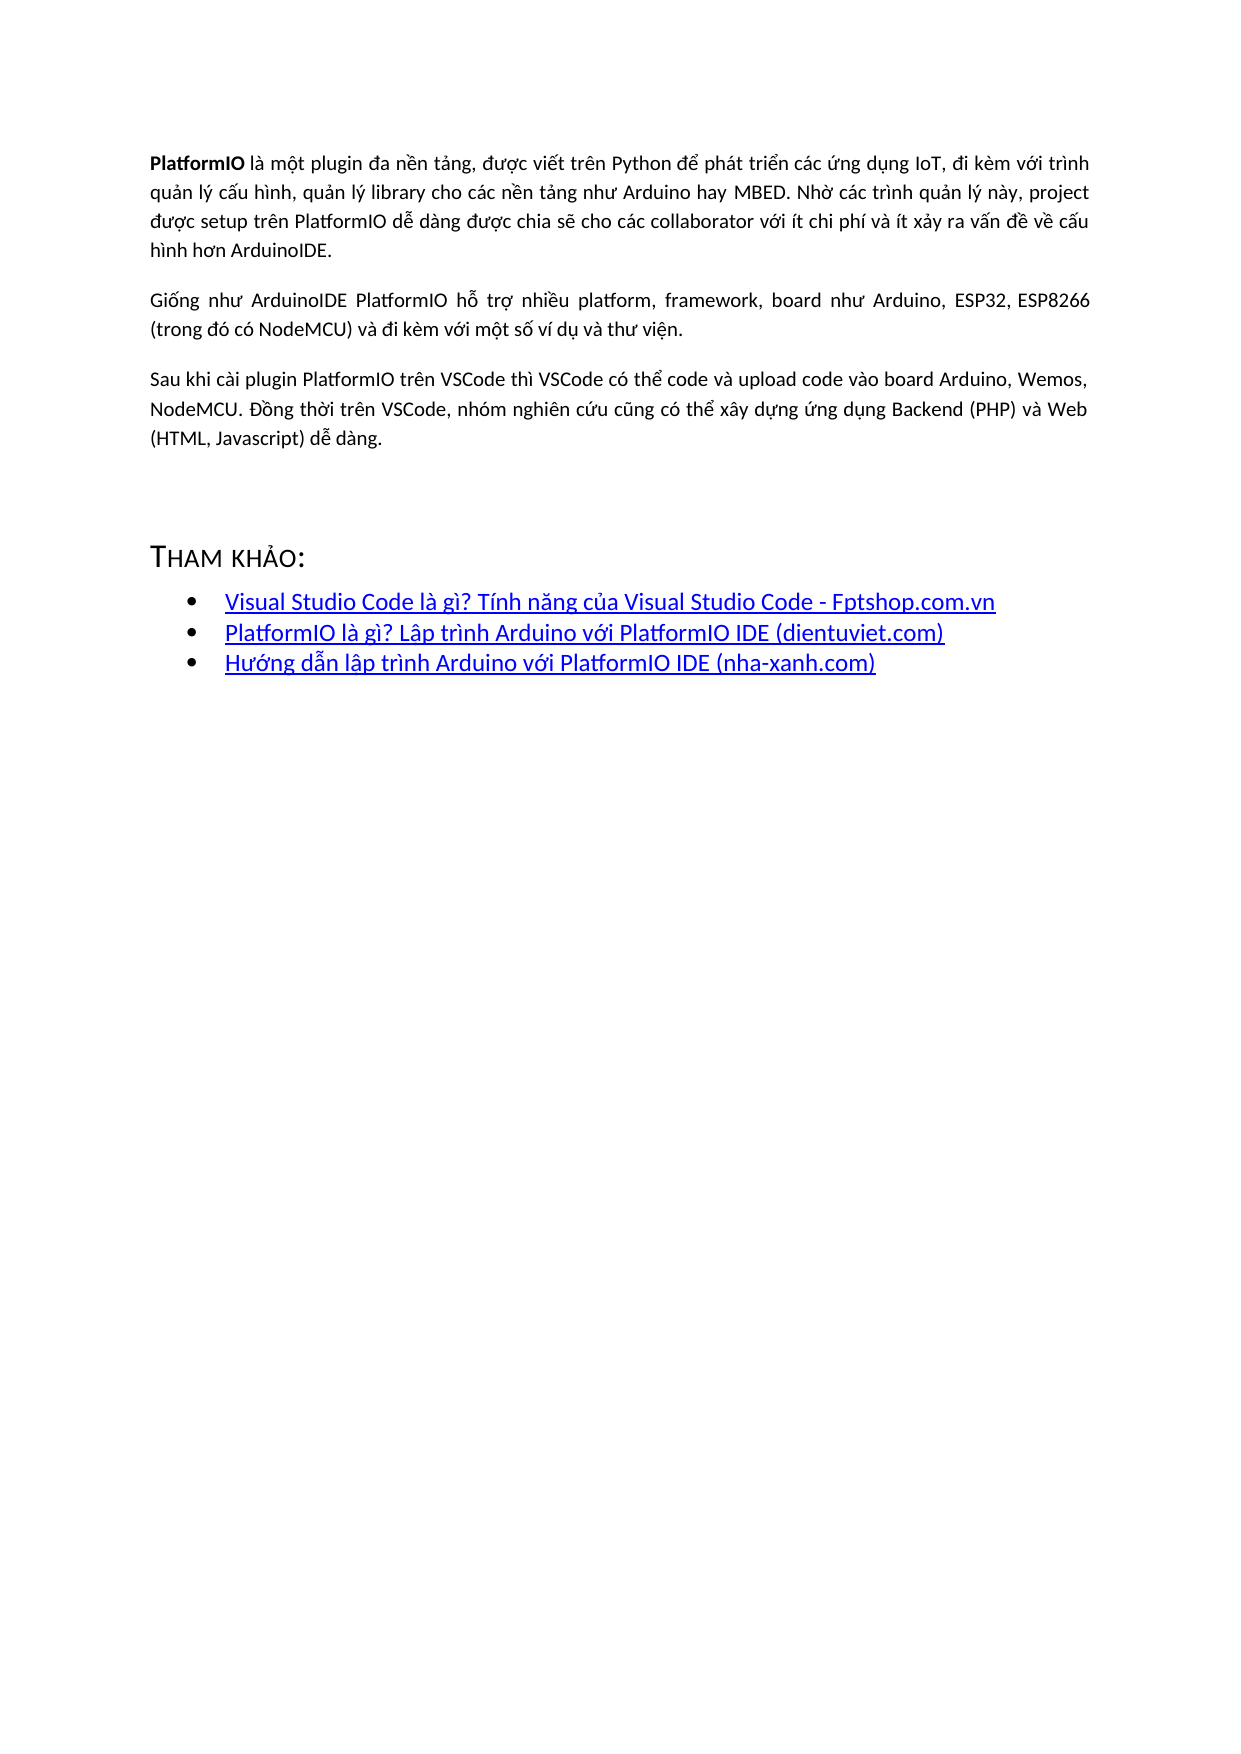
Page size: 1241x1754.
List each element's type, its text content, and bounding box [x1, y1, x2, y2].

text Sau khi cài plugin PlatformIO trên VSCode thì VSCode có thể code và upload code vào board Arduino, Wemos, NodeMCU. Đồng thời trên VSCode, nhóm nghiên cứu cũng có thể xây dựng ứng dụng Backend (PHP) và Web (HTML, Javascript) dễ dàng. [150, 367, 1090, 450]
list Visual Studio Code là gì? Tính năng của Visual Studio Code - Fptshop.com.vn [187, 586, 1090, 617]
subtitle Tham khảo: [150, 535, 1090, 576]
list Hướng dẫn lập trình Arduino với PlatformIO IDE (nha-xanh.com) [187, 647, 1090, 678]
list PlatformIO là gì? Lập trình Arduino với PlatformIO IDE (dientuviet.com) [187, 617, 1090, 647]
text PlatformIO là một plugin đa nền tảng, được viết trên Python để phát triển các ứng dụng IoT, đi kèm với trình quản lý cấu hình, quản lý library cho các nền tảng như Arduino hay MBED. Nhờ các trình quản lý này, project được setup trên PlatformIO dễ dàng được chia sẽ cho các collaborator với ít chi phí và ít xảy ra vấn đề về cấu hình hơn ArduinoIDE. [150, 150, 1090, 263]
text Giống như ArduinoIDE PlatformIO hỗ trợ nhiều platform, framework, board như Arduino, ESP32, ESP8266 (trong đó có NodeMCU) và đi kèm với một số ví dụ và thư viện. [150, 287, 1090, 342]
